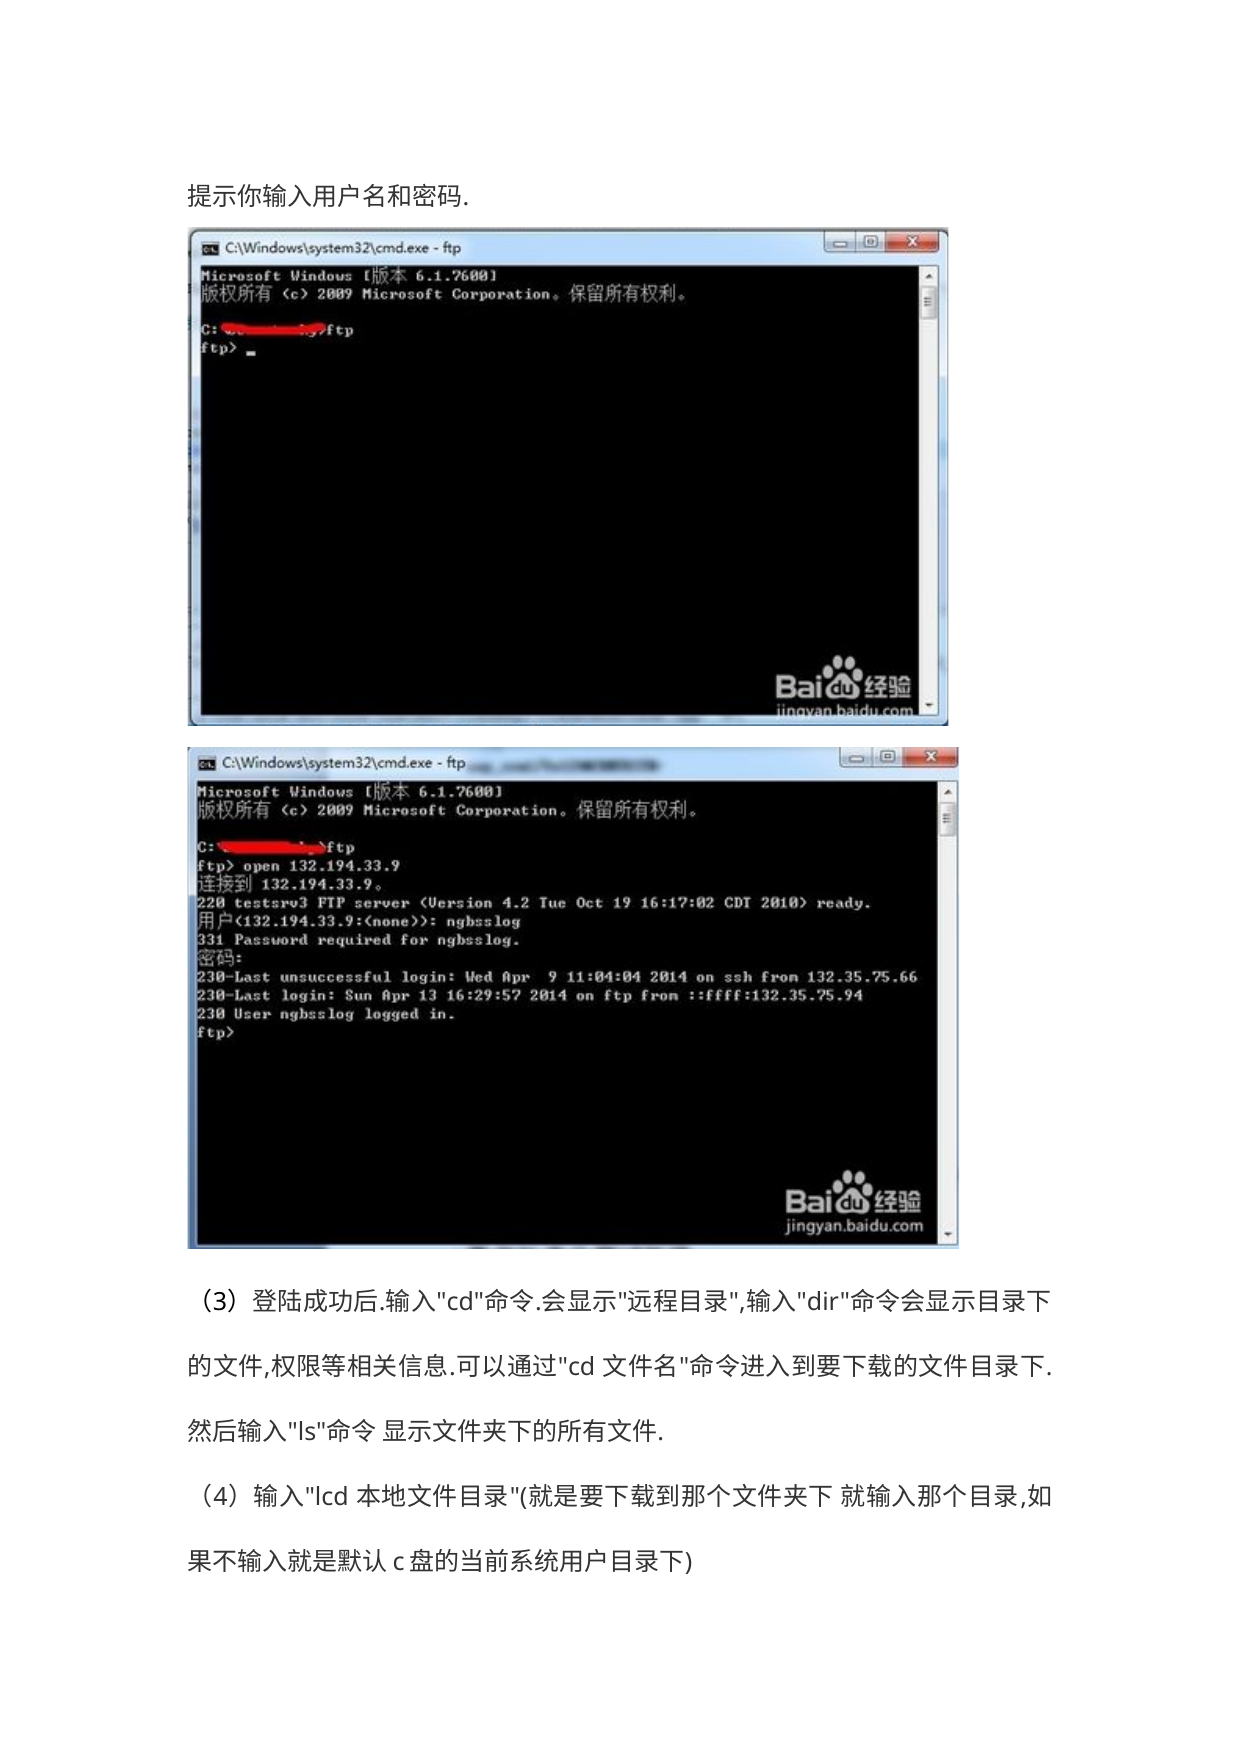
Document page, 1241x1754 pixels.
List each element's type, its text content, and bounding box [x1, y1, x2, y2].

picture [187, 747, 960, 1249]
picture [187, 227, 949, 726]
text （4）输入"lcd 本地文件目录"(就是要下载到那个文件夹下 就输入那个目录,如果不输入就是默认c盘的当前系统用户目录下) [187, 1462, 1053, 1592]
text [187, 162, 1053, 227]
text （3）登陆成功后.输入"cd"命令.会显示"远程目录",输入"dir"命令会显示目录下的文件,权限等相关信息.可以通过"cd 文件名"命令进入到要下载的文件目录下.然后输入"ls"命令 显示文件夹下的所有文件. [187, 1267, 1053, 1462]
